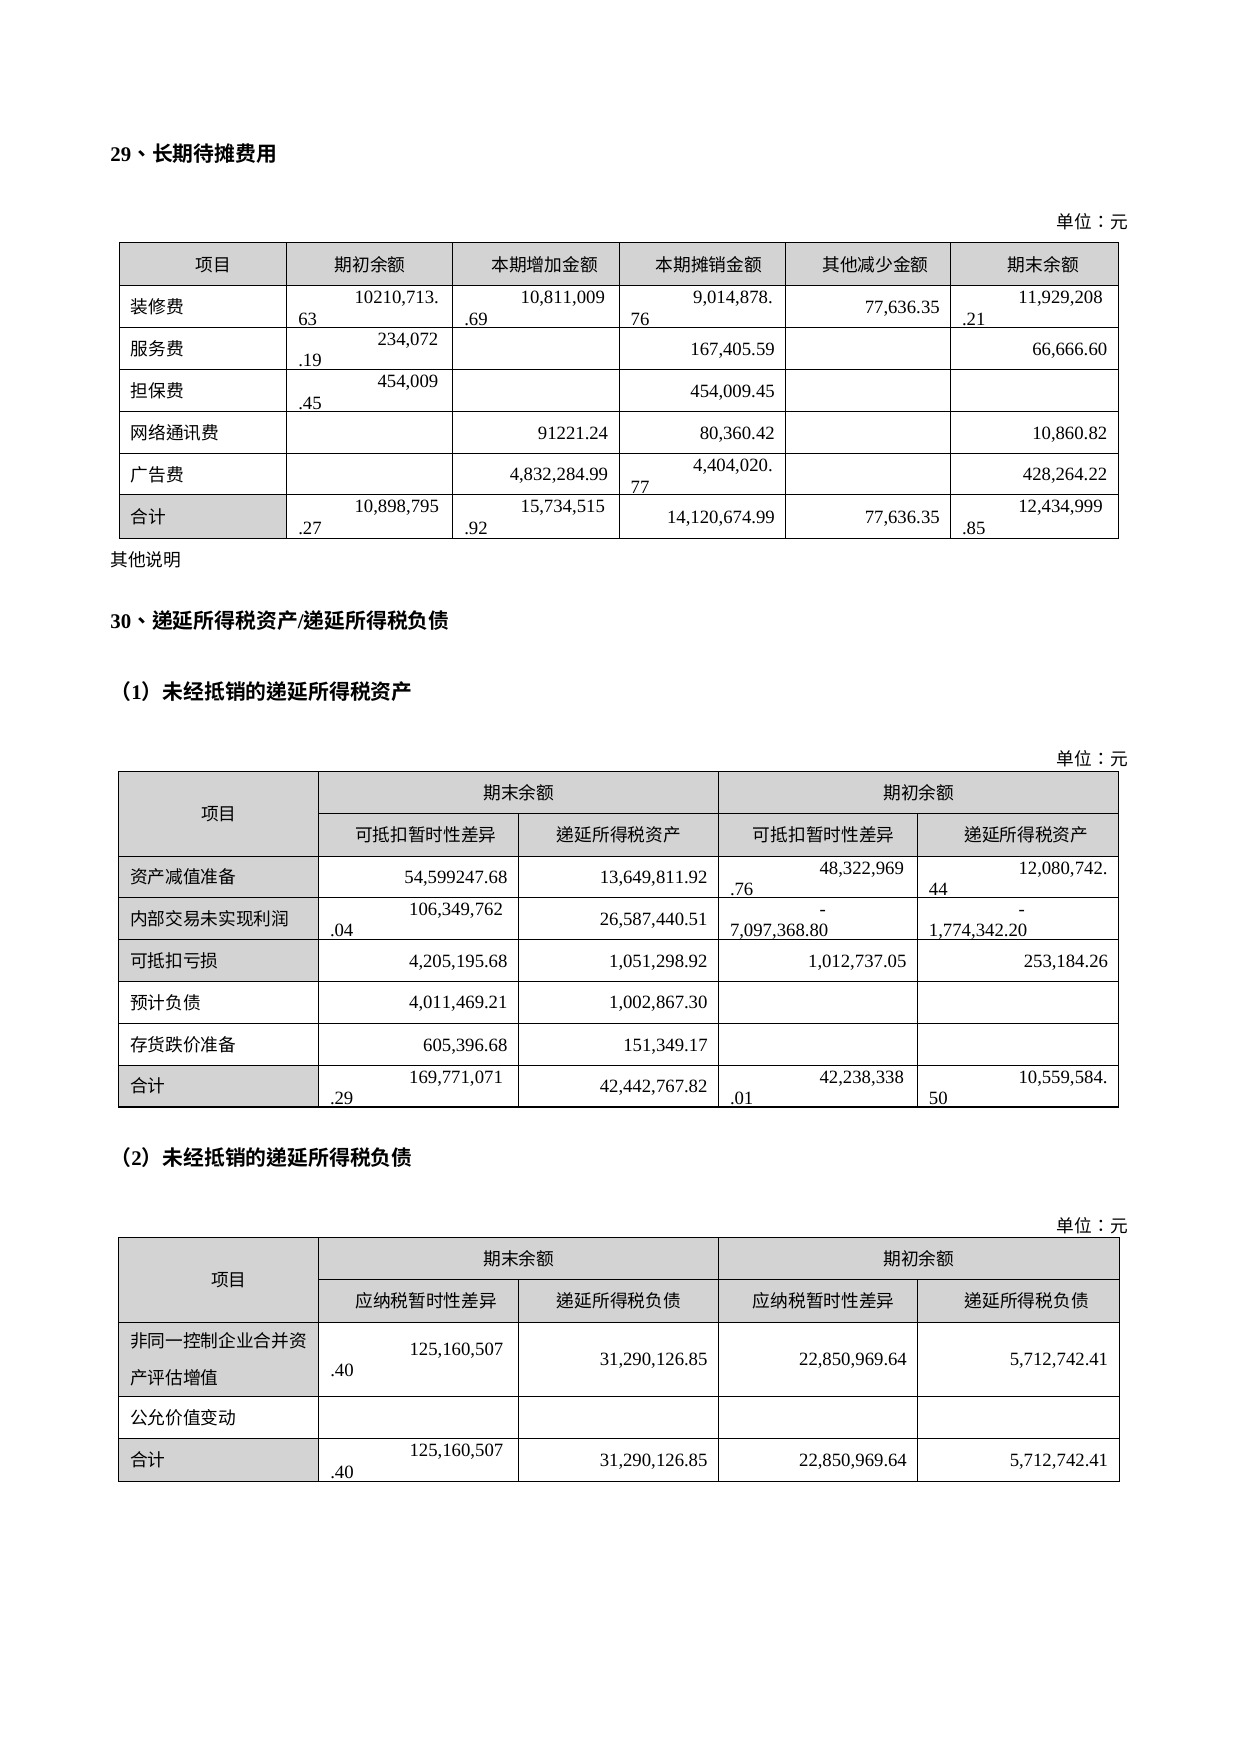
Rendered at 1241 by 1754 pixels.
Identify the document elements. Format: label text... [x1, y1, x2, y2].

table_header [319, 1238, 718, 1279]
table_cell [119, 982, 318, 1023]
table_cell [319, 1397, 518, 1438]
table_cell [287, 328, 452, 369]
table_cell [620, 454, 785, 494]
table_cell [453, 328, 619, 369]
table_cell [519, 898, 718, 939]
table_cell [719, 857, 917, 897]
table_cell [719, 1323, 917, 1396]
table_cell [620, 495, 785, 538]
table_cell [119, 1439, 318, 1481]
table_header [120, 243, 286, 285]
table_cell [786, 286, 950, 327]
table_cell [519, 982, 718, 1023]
subtitle 30、递延所得税资产/递延所得税负债 [110, 607, 1127, 635]
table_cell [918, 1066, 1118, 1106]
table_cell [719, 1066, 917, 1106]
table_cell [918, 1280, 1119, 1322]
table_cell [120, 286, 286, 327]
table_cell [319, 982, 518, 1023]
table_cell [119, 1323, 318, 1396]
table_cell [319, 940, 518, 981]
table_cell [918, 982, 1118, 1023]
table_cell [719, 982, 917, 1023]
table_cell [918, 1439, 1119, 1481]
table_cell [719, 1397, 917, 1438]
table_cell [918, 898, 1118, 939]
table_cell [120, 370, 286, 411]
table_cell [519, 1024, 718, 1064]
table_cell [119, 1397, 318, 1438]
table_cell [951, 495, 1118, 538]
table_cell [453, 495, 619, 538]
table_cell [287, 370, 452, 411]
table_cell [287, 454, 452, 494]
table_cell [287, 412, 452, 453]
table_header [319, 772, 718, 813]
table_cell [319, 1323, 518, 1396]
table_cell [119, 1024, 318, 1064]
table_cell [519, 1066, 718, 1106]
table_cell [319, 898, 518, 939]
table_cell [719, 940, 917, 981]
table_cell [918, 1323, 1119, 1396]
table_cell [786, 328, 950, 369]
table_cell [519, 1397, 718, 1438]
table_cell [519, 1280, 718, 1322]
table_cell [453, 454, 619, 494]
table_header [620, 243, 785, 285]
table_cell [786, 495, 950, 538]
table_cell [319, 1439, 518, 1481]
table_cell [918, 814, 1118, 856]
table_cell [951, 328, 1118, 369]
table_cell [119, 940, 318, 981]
subtitle （2）未经抵销的递延所得税负债 [110, 1143, 1127, 1171]
text 其他说明 [110, 547, 1127, 571]
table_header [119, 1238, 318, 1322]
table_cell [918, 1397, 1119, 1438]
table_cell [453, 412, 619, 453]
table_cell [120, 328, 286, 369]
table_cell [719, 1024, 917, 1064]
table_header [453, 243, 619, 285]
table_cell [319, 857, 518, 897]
subtitle （1）未经抵销的递延所得税资产 [110, 677, 1127, 705]
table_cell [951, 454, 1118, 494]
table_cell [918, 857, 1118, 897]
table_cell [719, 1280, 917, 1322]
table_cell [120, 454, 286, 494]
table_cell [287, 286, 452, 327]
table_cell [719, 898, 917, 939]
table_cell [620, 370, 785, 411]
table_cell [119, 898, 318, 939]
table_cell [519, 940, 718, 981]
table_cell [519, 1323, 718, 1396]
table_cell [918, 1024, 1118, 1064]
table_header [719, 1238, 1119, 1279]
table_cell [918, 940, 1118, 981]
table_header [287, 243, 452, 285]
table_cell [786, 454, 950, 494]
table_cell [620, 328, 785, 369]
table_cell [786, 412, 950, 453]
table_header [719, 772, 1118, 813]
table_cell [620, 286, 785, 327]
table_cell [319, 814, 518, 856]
text 单位：元 [110, 747, 1127, 771]
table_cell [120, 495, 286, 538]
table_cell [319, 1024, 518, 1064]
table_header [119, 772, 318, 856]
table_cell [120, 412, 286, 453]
subtitle 29、长期待摊费用 [110, 139, 1127, 168]
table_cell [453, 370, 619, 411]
text 单位：元 [110, 1213, 1127, 1237]
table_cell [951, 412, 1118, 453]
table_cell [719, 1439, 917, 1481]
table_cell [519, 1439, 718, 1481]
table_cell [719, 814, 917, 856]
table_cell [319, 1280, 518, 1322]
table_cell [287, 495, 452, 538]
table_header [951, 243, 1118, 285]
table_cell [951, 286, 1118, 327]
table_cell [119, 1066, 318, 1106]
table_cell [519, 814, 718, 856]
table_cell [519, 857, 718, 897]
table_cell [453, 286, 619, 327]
text 单位：元 [110, 210, 1127, 234]
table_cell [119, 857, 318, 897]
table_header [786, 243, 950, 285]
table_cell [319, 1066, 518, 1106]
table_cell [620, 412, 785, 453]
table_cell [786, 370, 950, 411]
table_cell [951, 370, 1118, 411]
